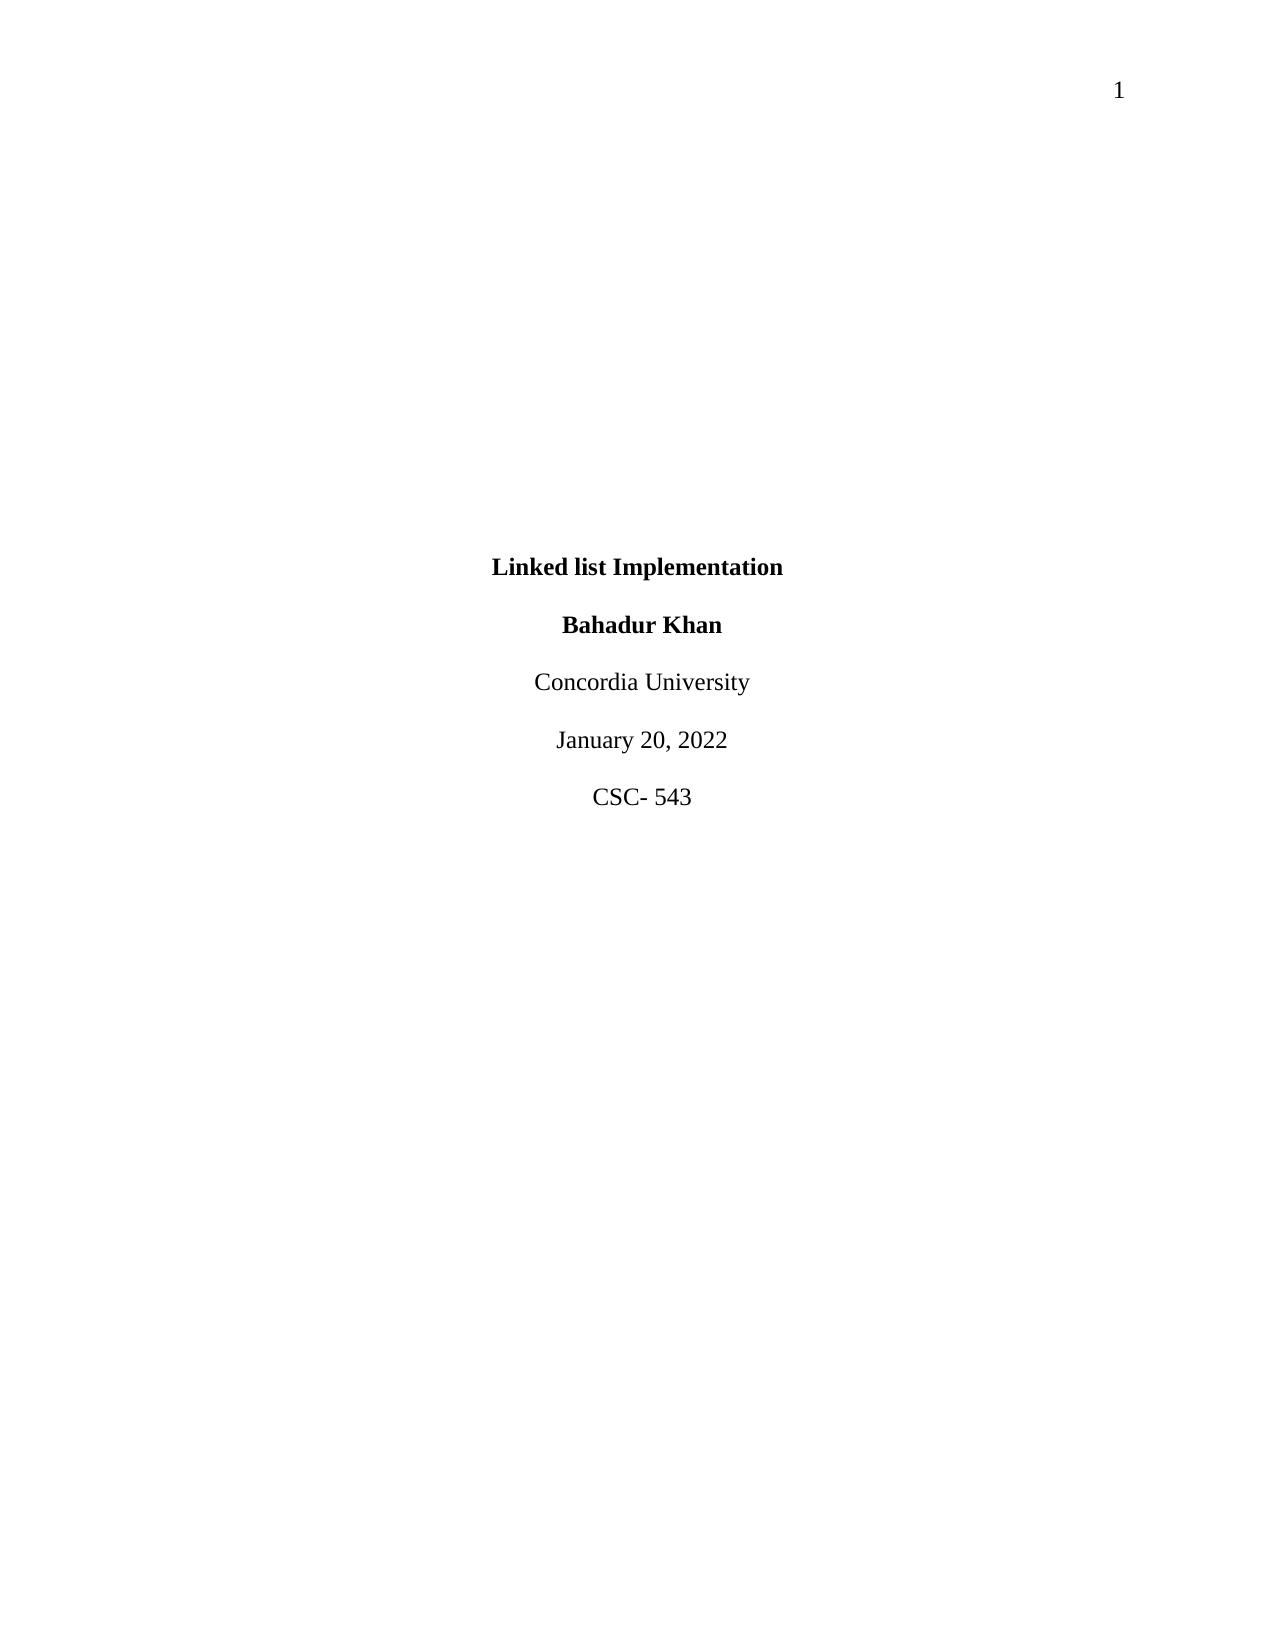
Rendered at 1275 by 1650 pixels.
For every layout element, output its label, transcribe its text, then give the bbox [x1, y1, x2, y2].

text Bahadur Khan [159, 610, 1125, 639]
text Concordia University [159, 667, 1125, 696]
text Linked list Implementation [150, 552, 1125, 581]
text CSC- 543 [159, 782, 1125, 811]
text January 20, 2022 [159, 725, 1125, 754]
